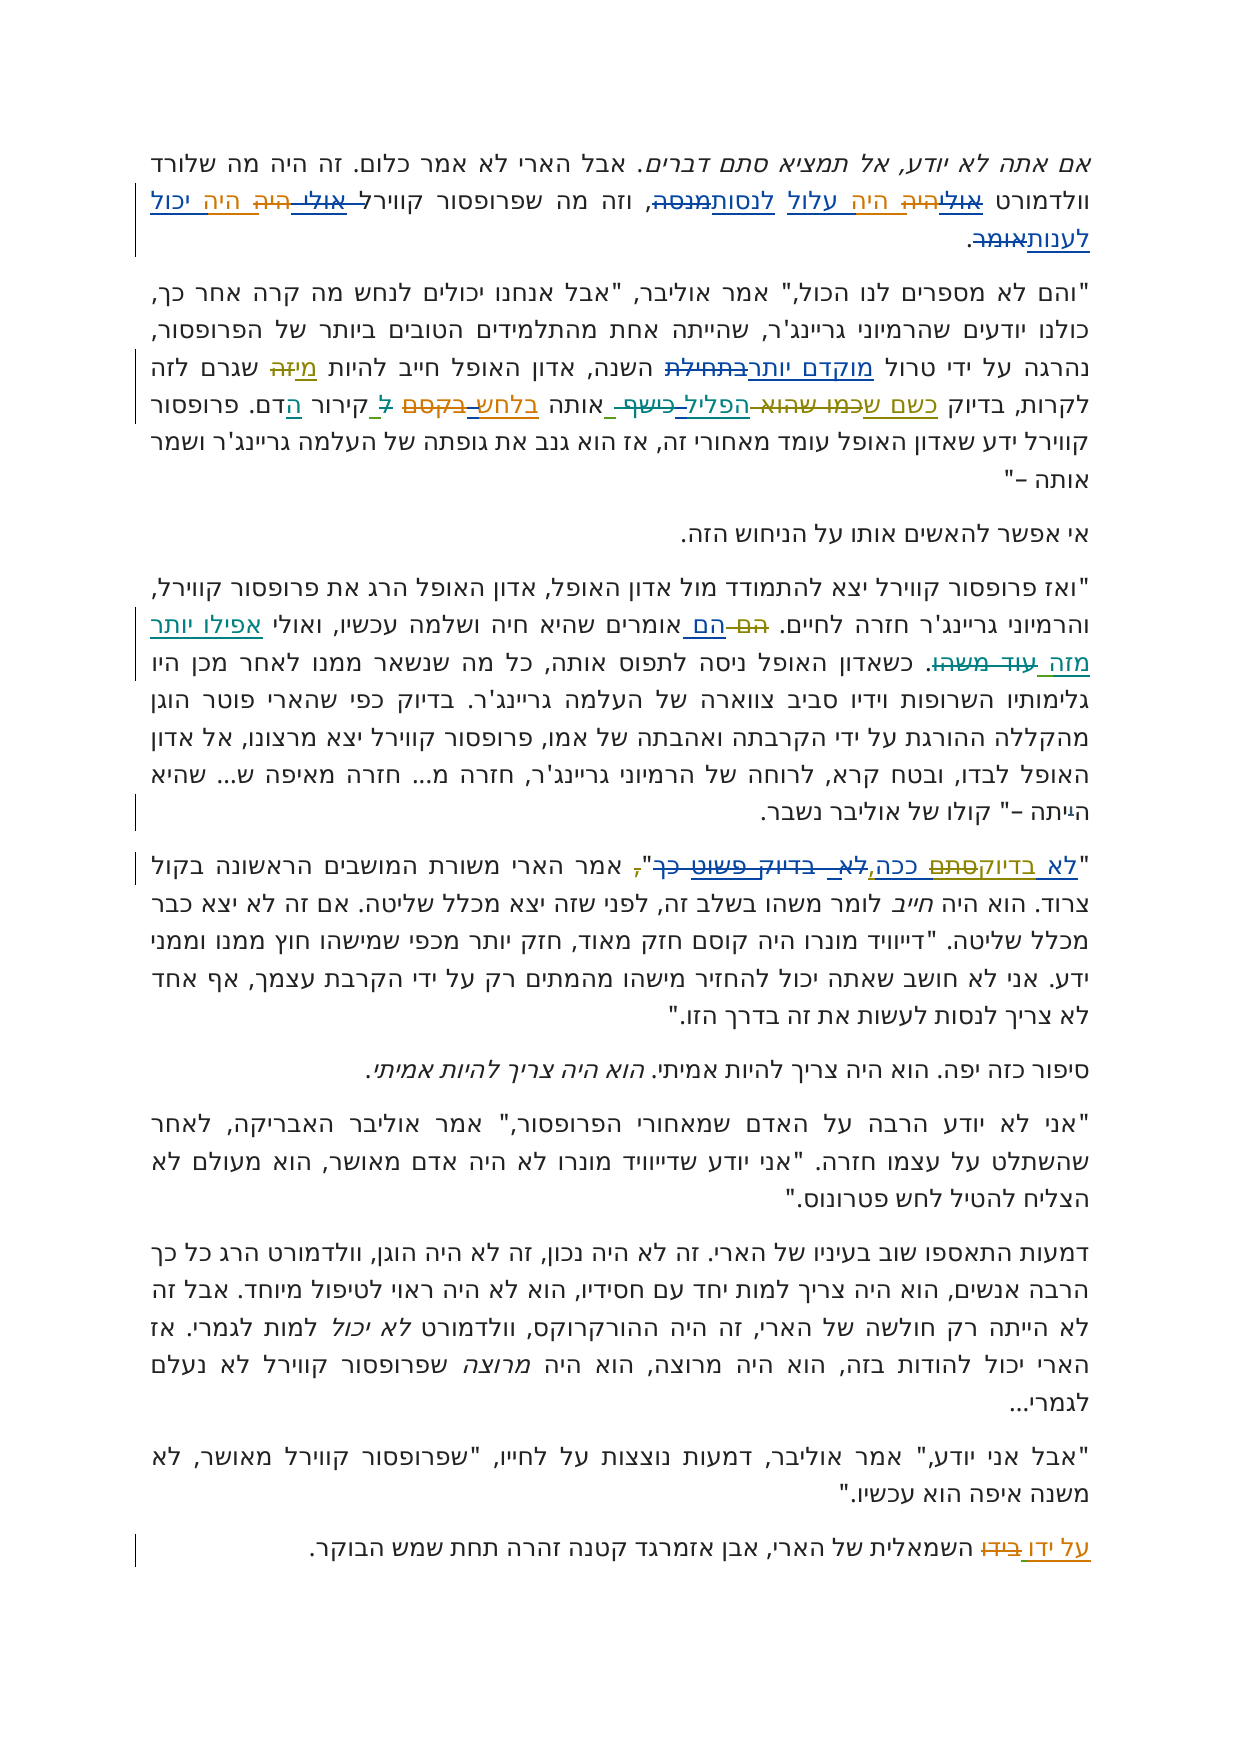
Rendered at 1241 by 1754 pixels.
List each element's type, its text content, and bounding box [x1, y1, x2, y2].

text השמאלית של הארי, אבן אזמרגד קטנה זהרה תחת שמש הבוקר. [150, 1534, 1090, 1567]
text סיפור כזה יפה. הוא היה צריך להיות אמיתי. הוא היה צריך להיות אמיתי. [150, 1056, 1090, 1089]
text "והם לא מספרים לנו הכול," אמר אוליבר, "אבל אנחנו יכולים לנחש מה קרה אחר כך, כולנו יודעים שהרמיוני גריינג'ר, שהייתה אחת מהתלמידים הטובים ביותר של הפרופסור, נהרגה על ידי טרול השנה, אדון האופל חייב להיות שגרם לזה לקרות, בדיוק אותה קירור דם. פרופסור קווירל ידע שאדון האופל עומד מאחורי זה, אז הוא גנב את גופתה של העלמה גריינג'ר ושמר אותה –" [150, 279, 1090, 498]
text "אני לא יודע הרבה על האדם שמאחורי הפרופסור," אמר אוליבר האבריקה, לאחר שהשתלט על עצמו חזרה. "אני יודע שדייוויד מונרו לא היה אדם מאושר, הוא מעולם לא הצליח להטיל לחש פטרונוס." [150, 1110, 1090, 1217]
text דמעות התאספו שוב בעיניו של הארי. זה לא היה נכון, זה לא היה הוגן, וולדמורט הרג כל כך הרבה אנשים, הוא היה צריך למות יחד עם חסידיו, הוא לא היה ראוי לטיפול מיוחד. אבל זה לא הייתה רק חולשה של הארי, זה היה ההורקרוקס, וולדמורט לא יכול למות לגמרי. אז הארי יכול להודות בזה, הוא היה מרוצה, הוא היה מרוצה שפרופסור קווירל לא נעלם לגמרי... [150, 1239, 1090, 1421]
text "" אמר הארי משורת המושבים הראשונה בקול צרוד. הוא היה חייב לומר משהו בשלב זה, לפני שזה יצא מכלל שליטה. אם זה לא יצא כבר מכלל שליטה. "דייוויד מונרו היה קוסם חזק מאוד, חזק יותר מכפי שמישהו חוץ ממנו וממני ידע. אני לא חושב שאתה יכול להחזיר מישהו מהמתים רק על ידי הקרבת עצמך, אף אחד לא צריך לנסות לעשות את זה בדרך הזו." [150, 852, 1090, 1034]
text "אבל אני יודע," אמר אוליבר, דמעות נוצצות על לחייו, "שפרופסור קווירל מאושר, לא משנה איפה הוא עכשיו." [150, 1443, 1090, 1513]
text אי אפשר להאשים אותו על הניחוש הזה. [150, 520, 1090, 552]
text אם אתה לא יודע, אל תמציא סתם דברים. אבל הארי לא אמר כלום. זה היה מה שלורד וולדמורט , וזה מה שפרופסור קווירל . [150, 150, 1090, 257]
text "ואז פרופסור קווירל יצא להתמודד מול אדון האופל, אדון האופל הרג את פרופסור קווירל, והרמיוני גריינג'ר חזרה לחיים. אומרים שהיא חיה ושלמה עכשיו, ואולי . כשאדון האופל ניסה לתפוס אותה, כל מה שנשאר ממנו לאחר מכן היו גלימותיו השרופות וידיו סביב צווארה של העלמה גריינג'ר. בדיוק כפי שהארי פוטר הוגן מהקללה ההורגת על ידי הקרבתה ואהבתה של אמו, פרופסור קווירל יצא מרצונו, אל אדון האופל לבדו, ובטח קרא, לרוחה של הרמיוני גריינג'ר, חזרה מ... חזרה מאיפה ש... שהיא היתה –" קולו של אוליבר נשבר. [150, 574, 1090, 831]
